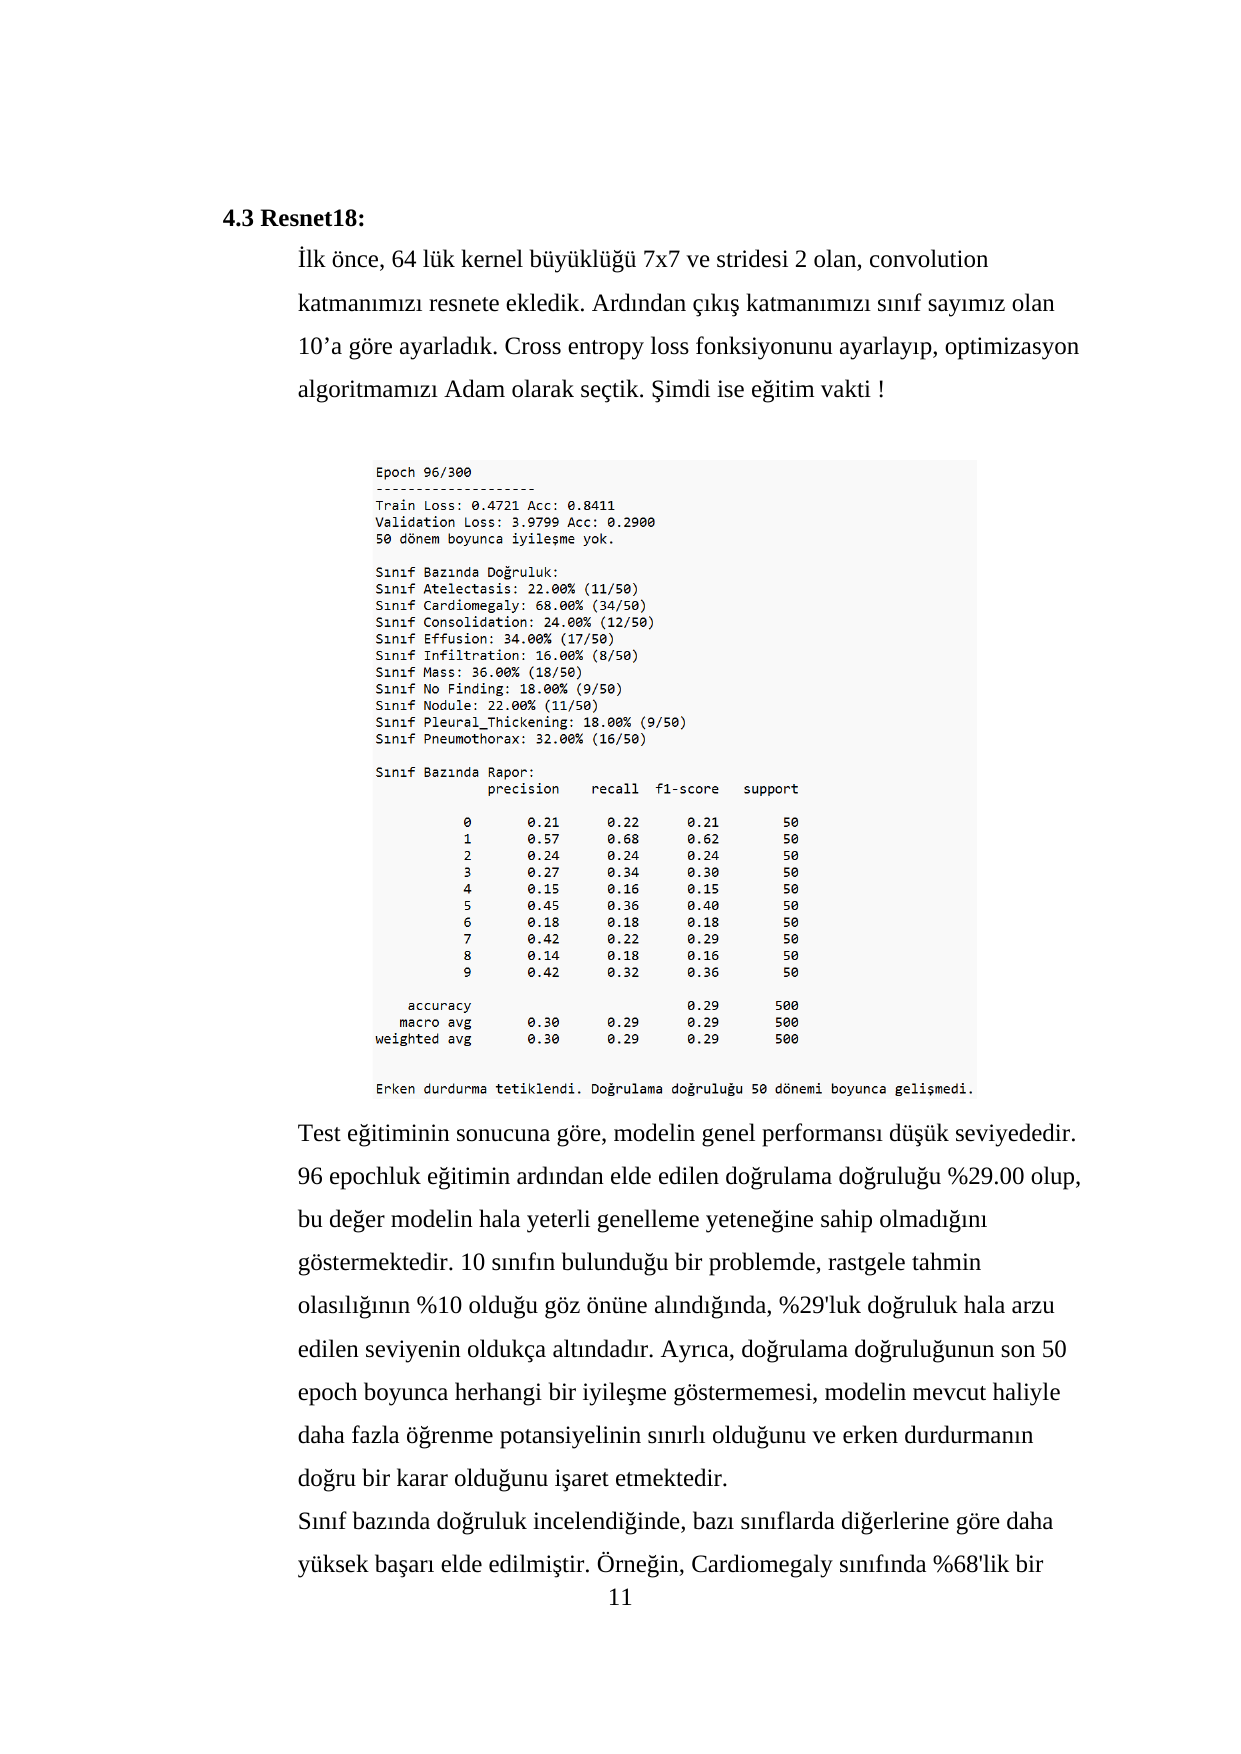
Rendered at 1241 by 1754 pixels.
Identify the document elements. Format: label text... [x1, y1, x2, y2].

subtitle 4.3 Resnet18: [223, 203, 1093, 232]
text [298, 244, 1093, 1578]
picture [372, 460, 977, 1099]
